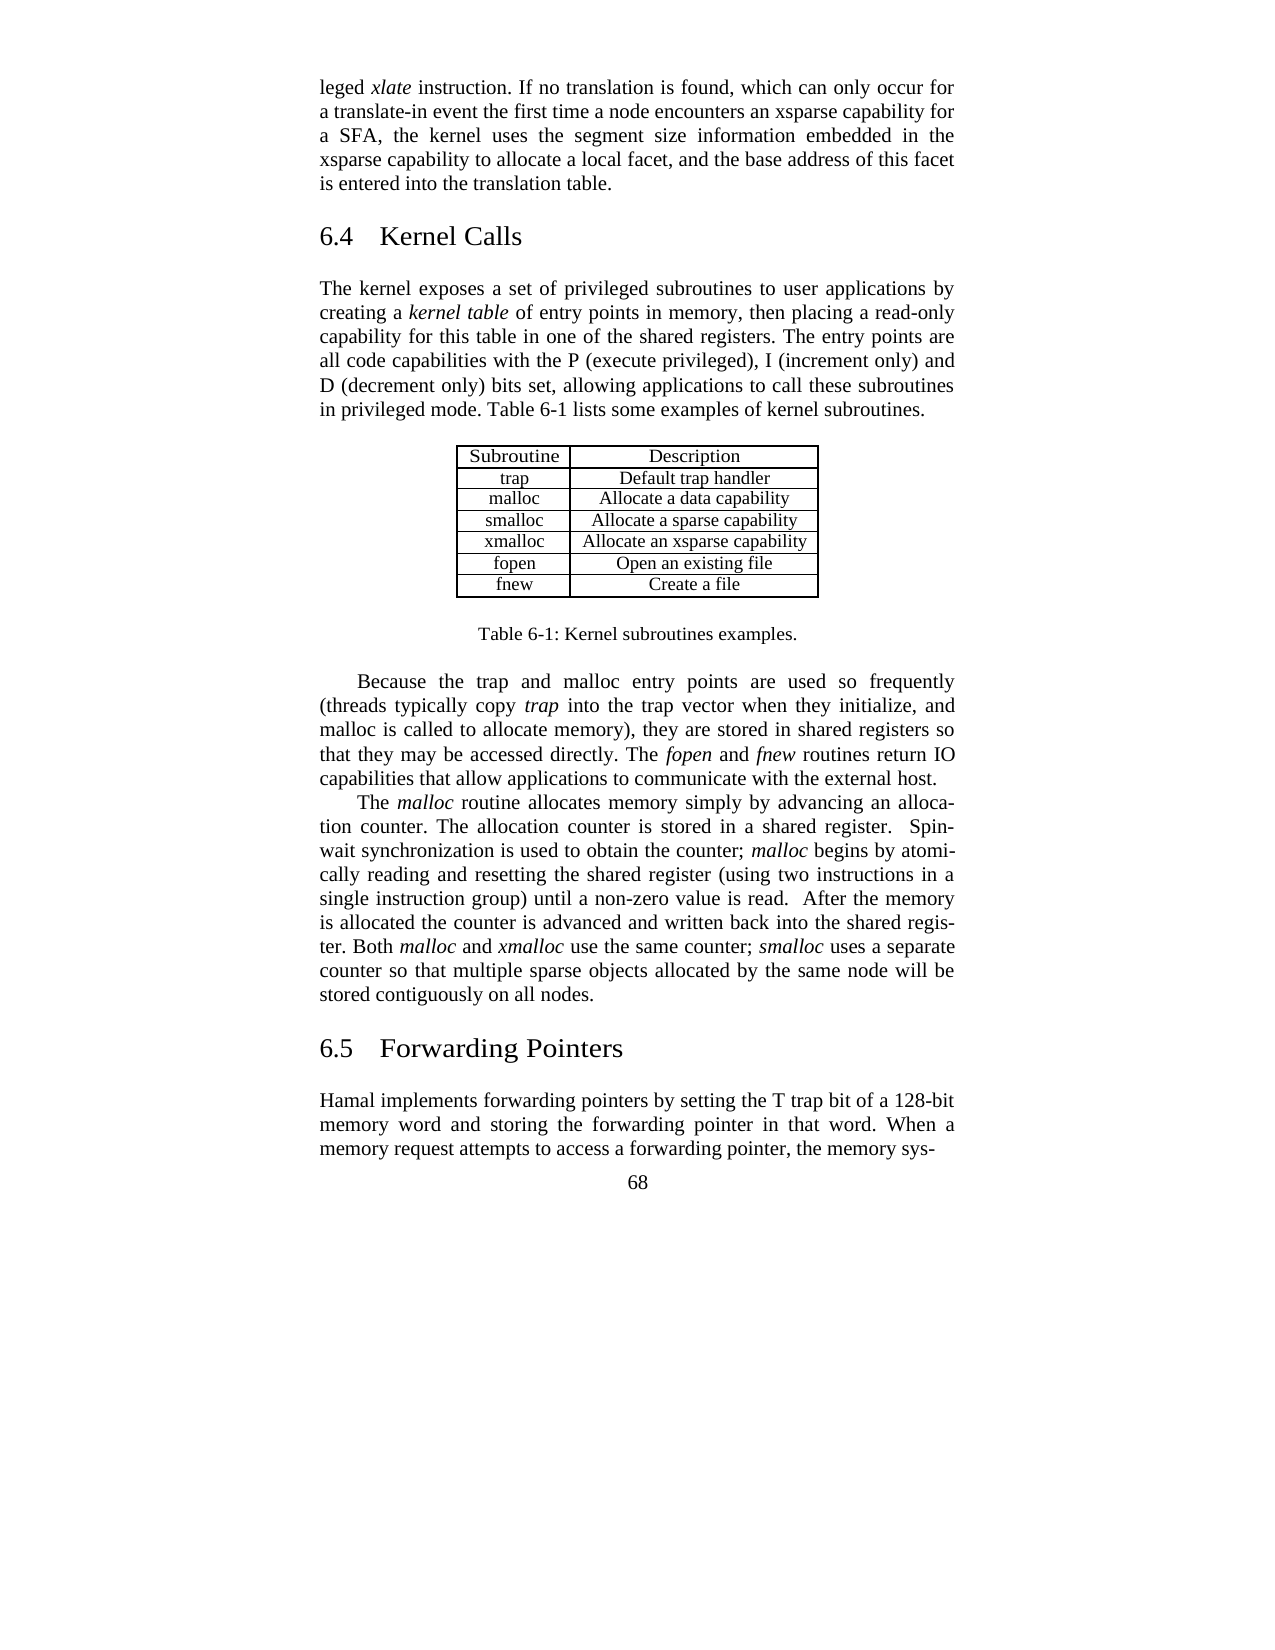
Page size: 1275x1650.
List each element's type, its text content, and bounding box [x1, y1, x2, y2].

subtitle Forwarding Pointers [319, 1032, 1275, 1063]
text Table 6-1: Kernel subroutines examples. [410, 623, 866, 644]
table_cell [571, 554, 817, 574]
text 68 [409, 1170, 866, 1194]
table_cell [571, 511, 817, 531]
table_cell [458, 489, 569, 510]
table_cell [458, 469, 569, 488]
text Hamal implements forwarding pointers by setting the T trap bit of a 128-bit memory word and storing the forwarding pointer in that word. When a memory request attempts to access a forwarding pointer, the memory sys- [319, 1088, 956, 1160]
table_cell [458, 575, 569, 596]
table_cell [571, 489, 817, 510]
text Because the trap and malloc entry points are used so frequently (threads typically copy trap into the trap vector when they initialize, and malloc is called to allocate memory), they are stored in shared registers so that they may be accessed directly. The fopen and fnew routines return IO capabilities that allow applications to communicate with the external host. [319, 669, 956, 789]
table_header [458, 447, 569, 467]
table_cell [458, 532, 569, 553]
text The malloc routine allocates memory simply by advancing an alloca- tion counter. The allocation counter is stored in a shared register. Spin- wait synchronization is used to obtain the counter; malloc begins by atomi- cally reading and resetting the shared register (using two instructions in a single instruction group) until a non-zero value is read. After the memory is allocated the counter is advanced and written back into the shared regis- ter. Both malloc and xmalloc use the same counter; smalloc uses a separate counter so that multiple sparse objects allocated by the same node will be stored contiguously on all nodes. [319, 790, 956, 1006]
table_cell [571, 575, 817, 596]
text The kernel exposes a set of privileged subroutines to user applications by creating a kernel table of entry points in memory, then placing a read-only capability for this table in one of the shared registers. The entry points are all code capabilities with the P (execute privileged), I (increment only) and D (decrement only) bits set, allowing applications to call these subroutines in privileged mode. Table 6-1 lists some examples of kernel subroutines. [319, 276, 956, 421]
text leged xlate instruction. If no translation is found, which can only occur for a translate-in event the first time a node encounters an xsparse capability for a SFA, the kernel uses the segment size information embedded in the xsparse capability to allocate a local facet, and the base address of this facet is entered into the translation table. [319, 75, 956, 195]
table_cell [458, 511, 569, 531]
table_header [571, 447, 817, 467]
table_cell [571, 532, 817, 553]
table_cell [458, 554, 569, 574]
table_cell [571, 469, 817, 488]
subtitle Kernel Calls [319, 220, 1275, 251]
